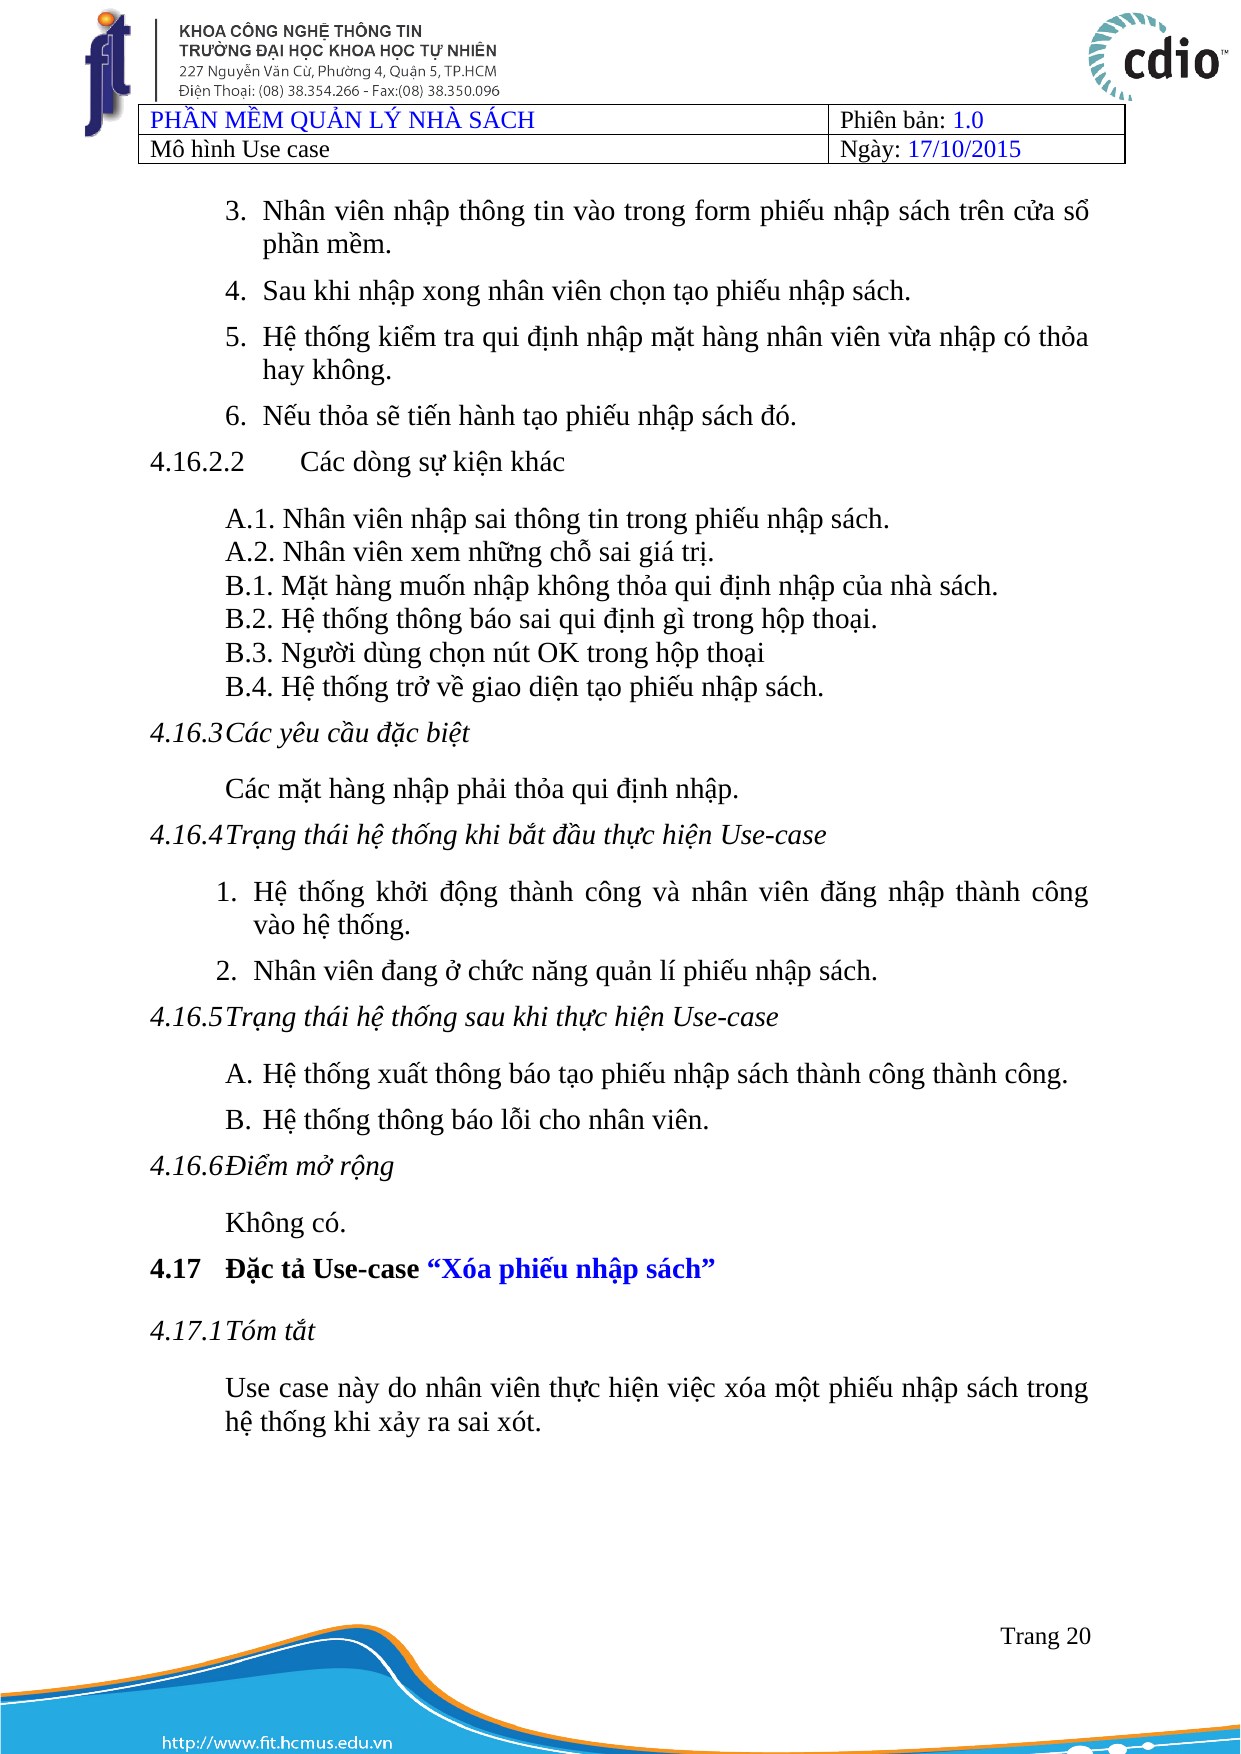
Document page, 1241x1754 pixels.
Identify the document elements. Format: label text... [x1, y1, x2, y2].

text Use case này do nhân viên thực hiện việc xóa một phiếu nhập sách trong hệ thống khi xảy ra sai xót. [225, 1370, 1090, 1437]
text Không có. [225, 1205, 1090, 1238]
subtitle Các dòng sự kiện khác [150, 444, 1090, 478]
picture [139, 105, 828, 134]
text Các mặt hàng nhập phải thỏa qui định nhập. [225, 771, 1090, 805]
text B.4. Hệ thống trở về giao diện tạo phiếu nhập sách. [150, 669, 1090, 702]
subtitle Đặc tả Use-case “Xóa phiếu nhập sách” [150, 1251, 1090, 1284]
list Hệ thống kiểm tra qui định nhập mặt hàng nhân viên vừa nhập có thỏa hay không. [225, 319, 1090, 386]
text A.1. Nhân viên nhập sai thông tin trong phiếu nhập sách. [150, 501, 1090, 534]
list Nhân viên nhập thông tin vào trong form phiếu nhập sách trên cửa sổ phần mềm. [225, 193, 1090, 260]
subtitle Tóm tắt [150, 1313, 1090, 1347]
subtitle Trạng thái hệ thống khi bắt đầu thực hiện Use-case [150, 817, 1090, 851]
text B.2. Hệ thống thông báo sai qui định gì trong hộp thoại. [150, 602, 1090, 635]
list Nếu thỏa sẽ tiến hành tạo phiếu nhập sách đó. [225, 398, 1090, 432]
list Hệ thống khởi động thành công và nhân viên đăng nhập thành công vào hệ thống. [216, 874, 1090, 941]
text B.3. Người dùng chọn nút OK trong hộp thoại [150, 635, 1090, 669]
picture [139, 135, 828, 161]
subtitle Điểm mở rộng [150, 1148, 1090, 1182]
picture [829, 135, 1124, 161]
list Sau khi nhập xong nhân viên chọn tạo phiếu nhập sách. [225, 273, 1090, 306]
subtitle Trạng thái hệ thống sau khi thực hiện Use-case [150, 999, 1090, 1033]
subtitle Các yêu cầu đặc biệt [150, 715, 1090, 748]
text A.2. Nhân viên xem những chỗ sai giá trị. [150, 534, 1090, 568]
picture [829, 105, 1124, 134]
list Hệ thống xuất thông báo tạo phiếu nhập sách thành công thành công. [225, 1056, 1090, 1089]
picture [0, 1621, 1241, 1754]
list Nhân viên đang ở chức năng quản lí phiếu nhập sách. [216, 953, 1090, 987]
list Hệ thống thông báo lỗi cho nhân viên. [225, 1102, 1090, 1136]
picture [61, 1, 1241, 161]
text B.1. Mặt hàng muốn nhập không thỏa qui định nhập của nhà sách. [150, 568, 1090, 602]
